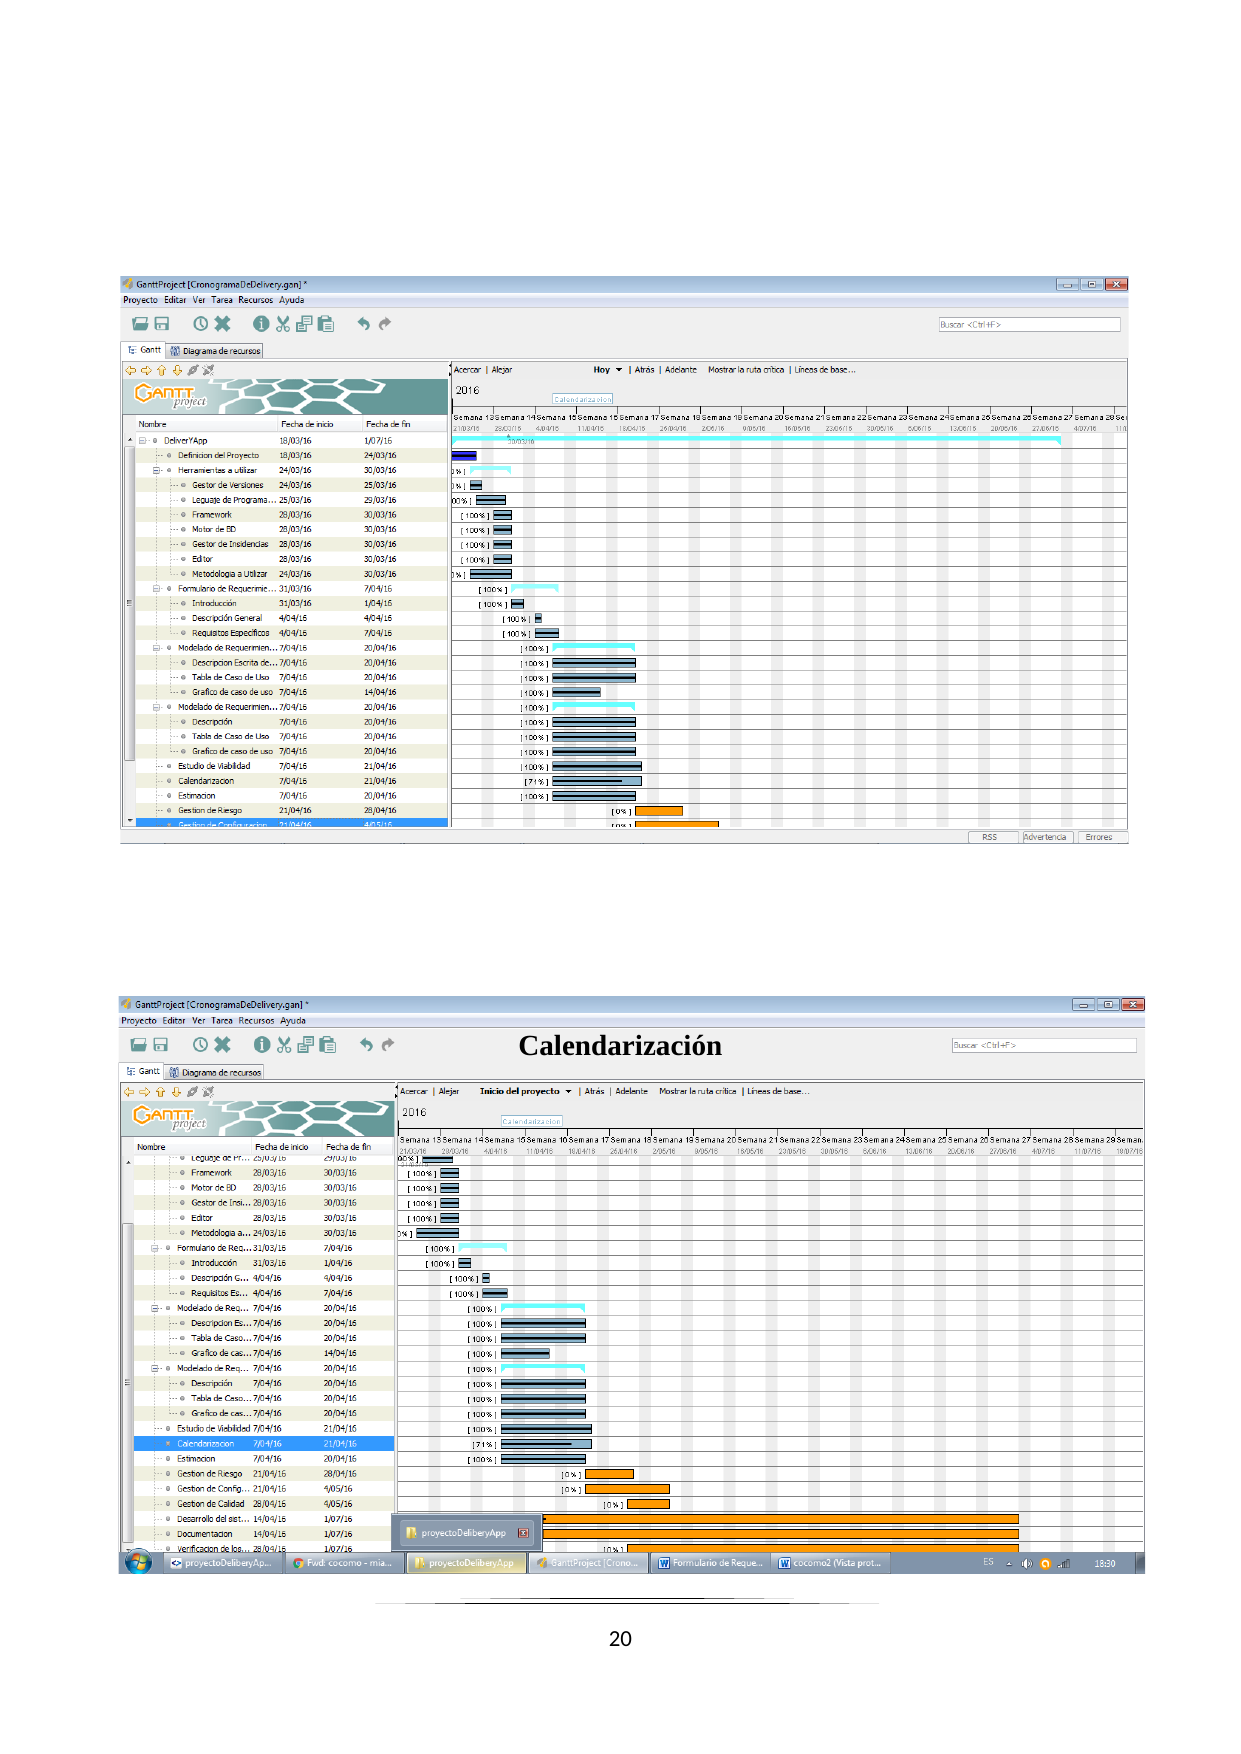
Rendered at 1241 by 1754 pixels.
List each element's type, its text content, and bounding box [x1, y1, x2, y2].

subtitle Calendarización [177, 1028, 1063, 1061]
picture [118, 996, 1146, 1574]
picture [120, 276, 1129, 844]
